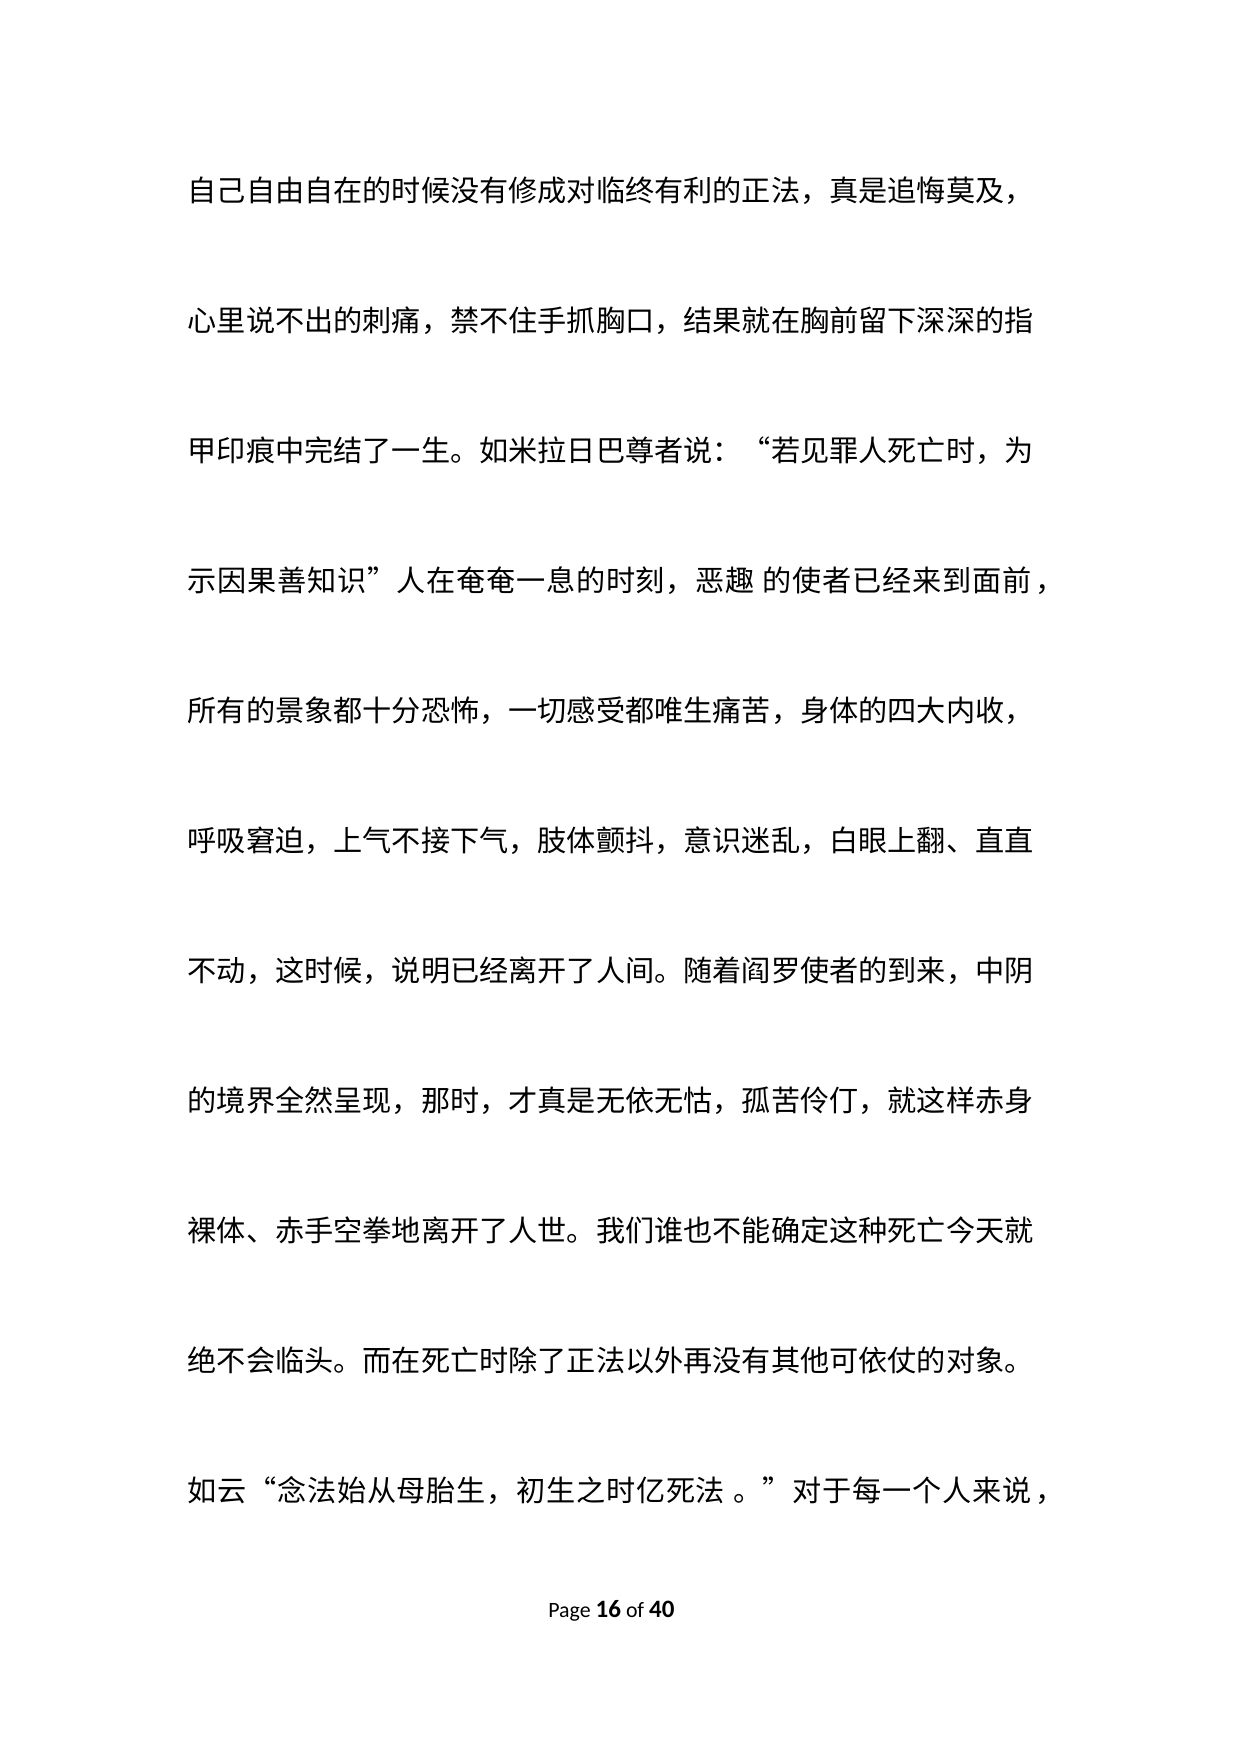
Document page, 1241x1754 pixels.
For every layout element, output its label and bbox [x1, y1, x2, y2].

text [187, 157, 1035, 1522]
